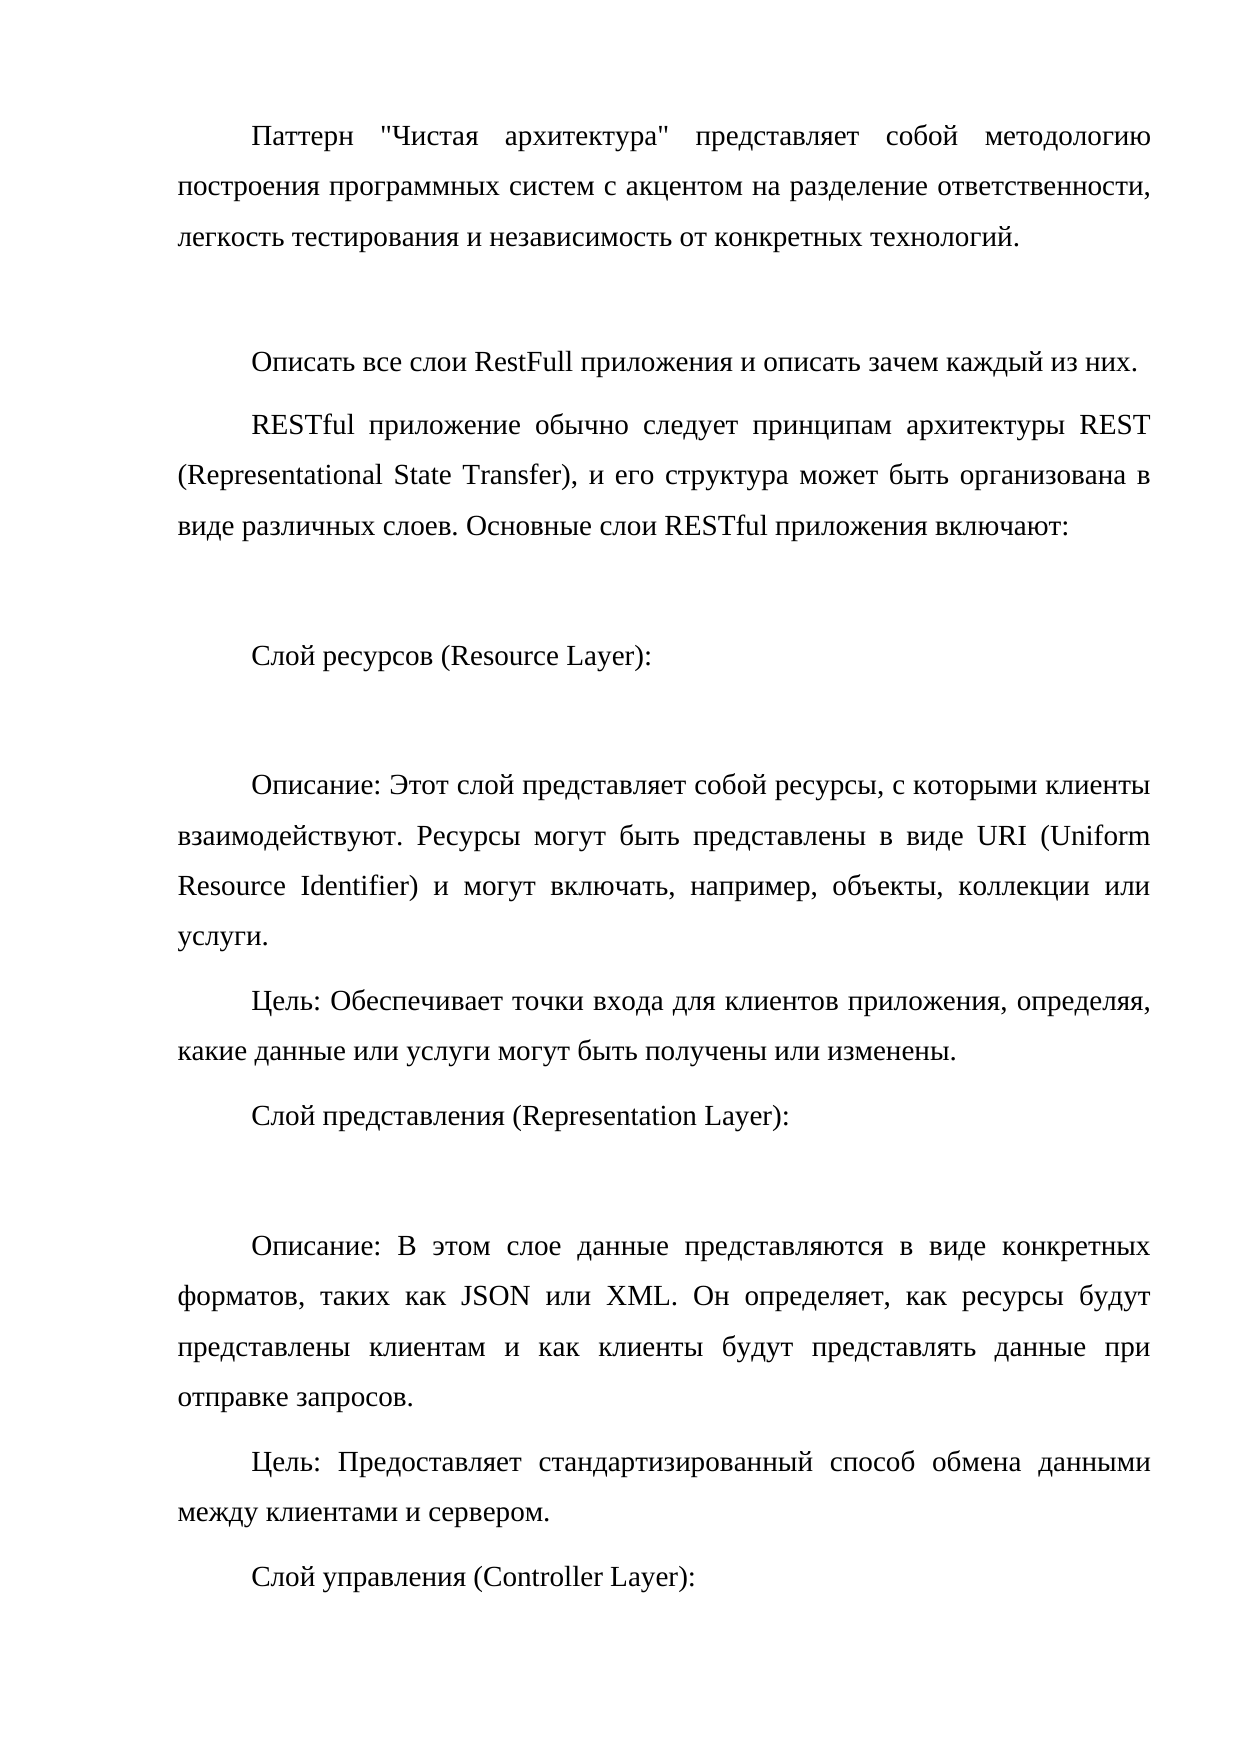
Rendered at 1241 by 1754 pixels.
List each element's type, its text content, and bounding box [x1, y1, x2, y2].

text RESTful приложение обычно следует принципам архитектуры REST (Representational State Transfer), и его структура может быть организована в виде различных слоев. Основные слои RESTful приложения включают: [177, 407, 1152, 541]
text Слой представления (Representation Layer): [177, 1098, 1152, 1132]
text Цель: Предоставляет стандартизированный способ обмена данными между клиентами и сервером. [177, 1444, 1152, 1528]
text Паттерн "Чистая архитектура" представляет собой методологию построения программных систем с акцентом на разделение ответственности, легкость тестирования и независимость от конкретных технологий. [177, 118, 1152, 252]
text Описание: В этом слое данные представляются в виде конкретных форматов, таких как JSON или XML. Он определяет, как ресурсы будут представлены клиентам и как клиенты будут представлять данные при отправке запросов. [177, 1228, 1152, 1413]
text Слой управления (Controller Layer): [177, 1559, 1152, 1593]
text Слой ресурсов (Resource Layer): [177, 638, 1152, 671]
text Описание: Этот слой представляет собой ресурсы, с которыми клиенты взаимодействуют. Ресурсы могут быть представлены в виде URI (Uniform Resource Identifier) и могут включать, например, объекты, коллекции или услуги. [177, 767, 1152, 952]
text Описать все слои RestFull приложения и описать зачем каждый из них. [177, 344, 1152, 378]
text Цель: Обеспечивает точки входа для клиентов приложения, определяя, какие данные или услуги могут быть получены или изменены. [177, 983, 1152, 1067]
